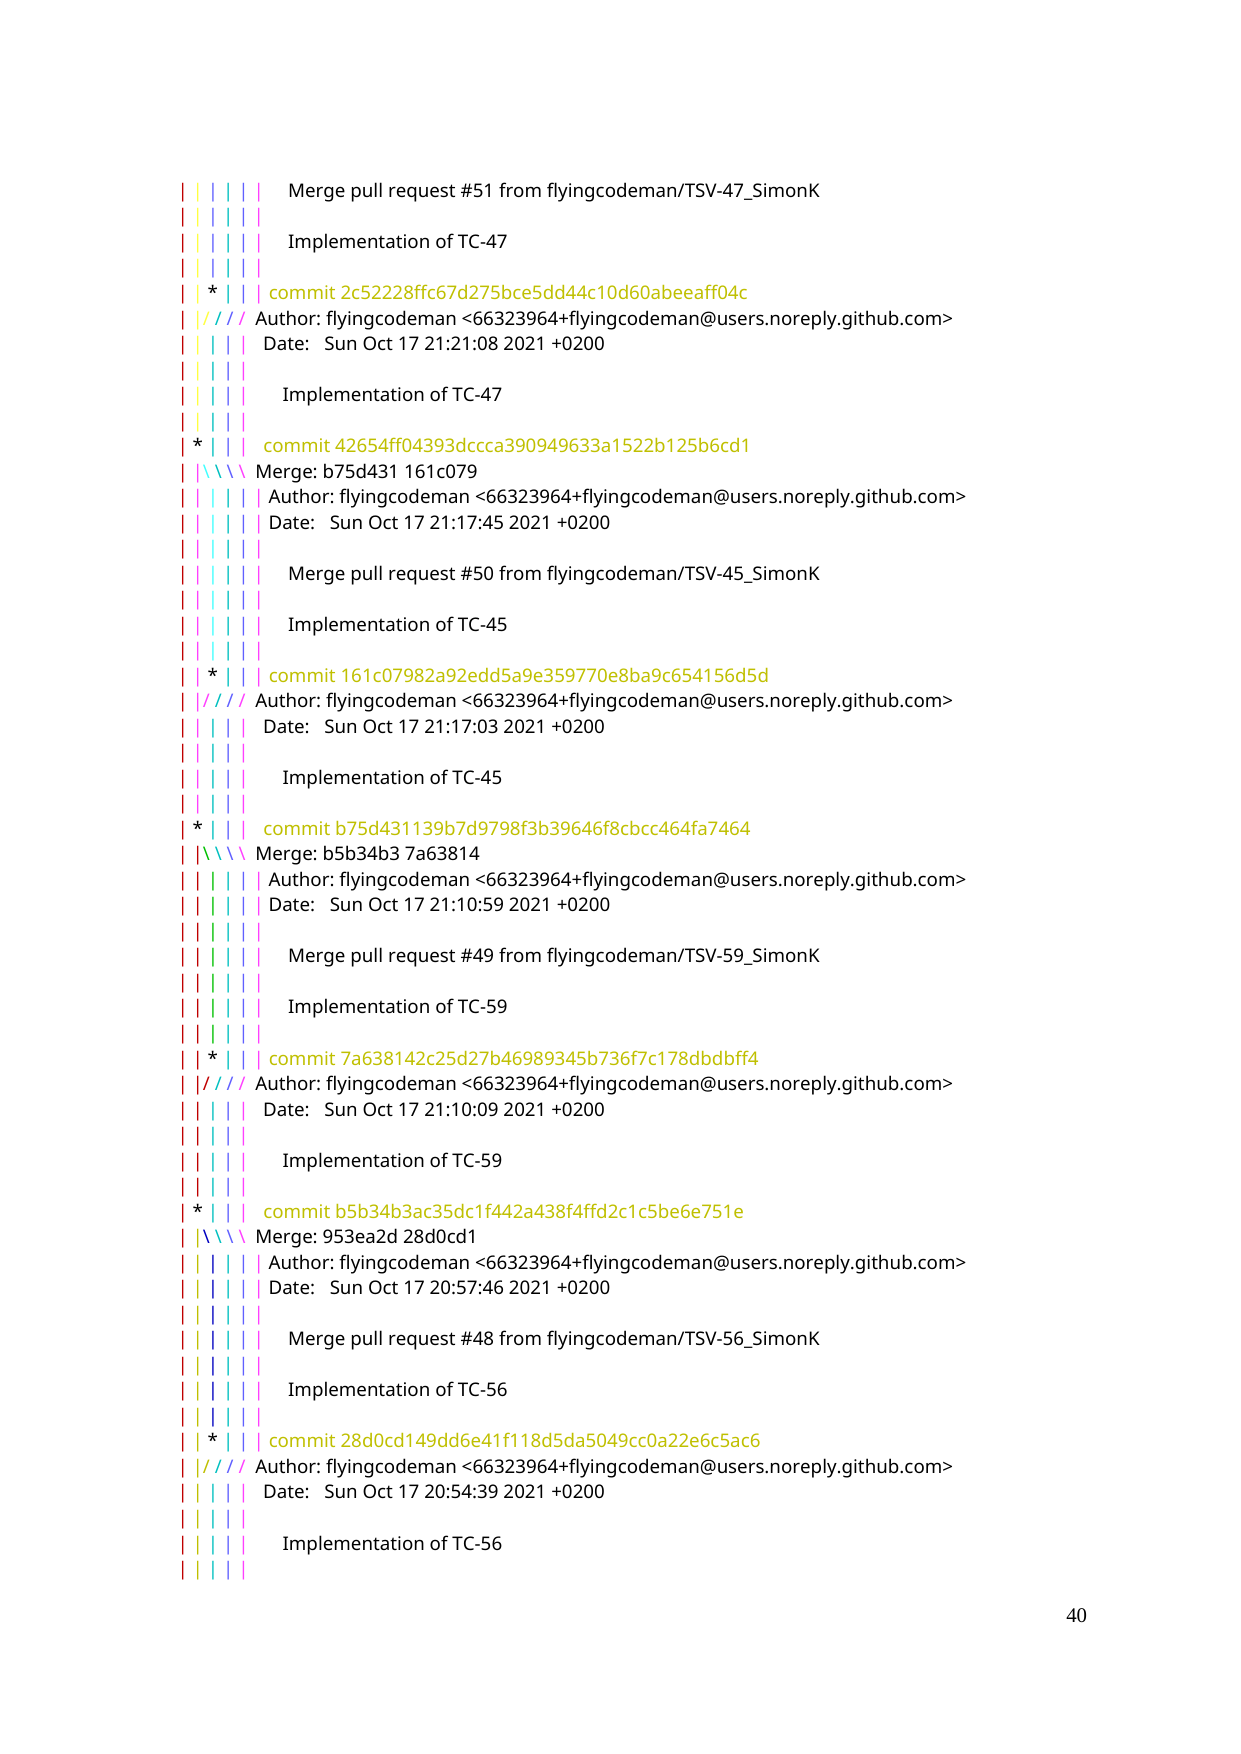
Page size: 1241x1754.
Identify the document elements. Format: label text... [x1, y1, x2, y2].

text | | | | | | Date: Sun Oct 17 21:10:59 2021 +0200 [177, 892, 1087, 917]
text | | * | | | commit 2c52228ffc67d275bce5dd44c10d60abeeaff04c [177, 279, 1087, 305]
text | | | | | | Merge pull request #51 from flyingcodeman/TSV-47_SimonK [177, 177, 1087, 203]
text | | | | | | [177, 534, 1087, 560]
text | | | | | | Date: Sun Oct 17 20:57:46 2021 +0200 [177, 1274, 1087, 1300]
text | | * | | | commit 28d0cd149dd6e41f118d5da5049cc0a22e6c5ac6 [177, 1428, 1087, 1453]
text | | | | | | [177, 1300, 1087, 1326]
text | | | | | | [177, 1019, 1087, 1045]
text | | | | | | [177, 203, 1087, 228]
text | |\ \ \ \ Merge: b75d431 161c079 [177, 458, 1087, 483]
text | |/ / / / Author: flyingcodeman <66323964+flyingcodeman@users.noreply.github.com> [177, 305, 1087, 330]
text | | | | | | Implementation of TC-45 [177, 611, 1087, 637]
text | | | | | | Author: flyingcodeman <66323964+flyingcodeman@users.noreply.github.com> [177, 866, 1087, 892]
text | | | | | | Merge pull request #49 from flyingcodeman/TSV-59_SimonK [177, 943, 1087, 968]
text | | | | | | Implementation of TC-56 [177, 1377, 1087, 1402]
text | | | | | Date: Sun Oct 17 21:10:09 2021 +0200 [177, 1096, 1087, 1121]
text | * | | | commit b75d431139b7d9798f3b39646f8cbcc464fa7464 [177, 815, 1087, 841]
text | * | | | commit b5b34b3ac35dc1f442a438f4ffd2c1c5be6e751e [177, 1198, 1087, 1223]
text | | | | | | Implementation of TC-47 [177, 228, 1087, 254]
text | | | | | | [177, 1402, 1087, 1428]
text | | | | | [177, 1555, 1087, 1581]
text | | | | | | Author: flyingcodeman <66323964+flyingcodeman@users.noreply.github.com> [177, 1249, 1087, 1274]
text | | | | | Implementation of TC-59 [177, 1147, 1087, 1172]
text | | | | | Implementation of TC-56 [177, 1530, 1087, 1555]
text | | | | | [177, 790, 1087, 815]
text | | | | | [177, 1504, 1087, 1530]
text | | | | | | [177, 637, 1087, 662]
text | | | | | | [177, 917, 1087, 943]
text | * | | | commit 42654ff04393dccca390949633a1522b125b6cd1 [177, 432, 1087, 458]
text | |/ / / / Author: flyingcodeman <66323964+flyingcodeman@users.noreply.github.com> [177, 688, 1087, 713]
text | | | | | [177, 1172, 1087, 1198]
text | | | | | Date: Sun Oct 17 20:54:39 2021 +0200 [177, 1479, 1087, 1504]
text | | | | | | Merge pull request #50 from flyingcodeman/TSV-45_SimonK [177, 560, 1087, 586]
text | | | | | Implementation of TC-45 [177, 764, 1087, 790]
text | | | | | | Author: flyingcodeman <66323964+flyingcodeman@users.noreply.github.com> [177, 483, 1087, 509]
text | | | | | [177, 739, 1087, 764]
text | | | | | | [177, 968, 1087, 994]
text | | | | | | Date: Sun Oct 17 21:17:45 2021 +0200 [177, 509, 1087, 534]
text | | | | | Date: Sun Oct 17 21:21:08 2021 +0200 [177, 330, 1087, 356]
text | | | | | [177, 356, 1087, 381]
text | | | | | Date: Sun Oct 17 21:17:03 2021 +0200 [177, 713, 1087, 739]
text | | | | | [177, 407, 1087, 432]
text | | | | | | Merge pull request #48 from flyingcodeman/TSV-56_SimonK [177, 1326, 1087, 1351]
text | |\ \ \ \ Merge: b5b34b3 7a63814 [177, 841, 1087, 866]
text | | | | | Implementation of TC-47 [177, 381, 1087, 407]
text | | | | | [177, 1121, 1087, 1147]
text | |\ \ \ \ Merge: 953ea2d 28d0cd1 [177, 1223, 1087, 1249]
text | | | | | | Implementation of TC-59 [177, 994, 1087, 1019]
text | | * | | | commit 161c07982a92edd5a9e359770e8ba9c654156d5d [177, 662, 1087, 688]
text | |/ / / / Author: flyingcodeman <66323964+flyingcodeman@users.noreply.github.com> [177, 1453, 1087, 1479]
text | | * | | | commit 7a638142c25d27b46989345b736f7c178dbdbff4 [177, 1045, 1087, 1070]
text | | | | | | [177, 586, 1087, 611]
text | | | | | | [177, 1351, 1087, 1377]
text | | | | | | [177, 254, 1087, 279]
text | |/ / / / Author: flyingcodeman <66323964+flyingcodeman@users.noreply.github.com> [177, 1070, 1087, 1096]
